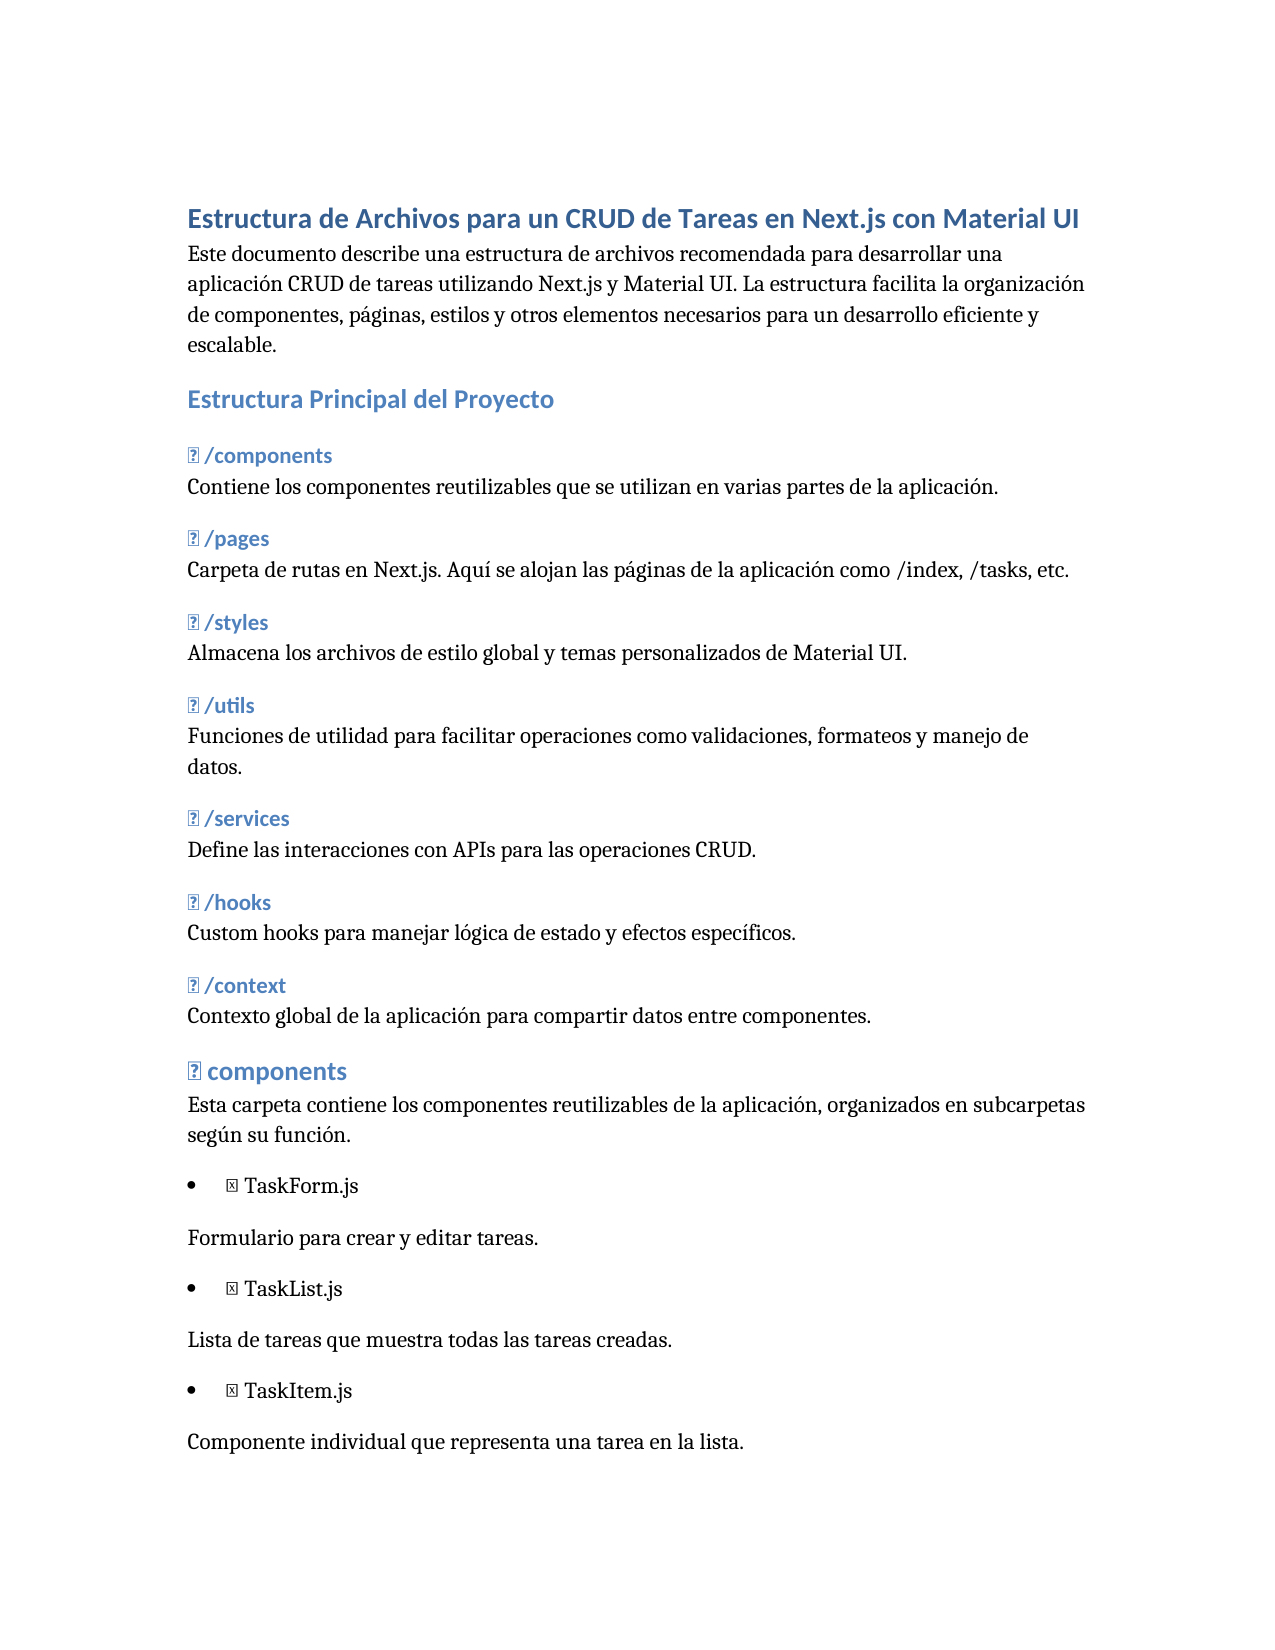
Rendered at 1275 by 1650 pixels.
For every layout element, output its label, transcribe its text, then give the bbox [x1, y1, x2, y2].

text Funciones de utilidad para facilitar operaciones como validaciones, formateos y manejo de datos. [187, 723, 1087, 780]
text Almacena los archivos de estilo global y temas personalizados de Material UI. [187, 640, 1087, 666]
text Carpeta de rutas en Next.js. Aquí se alojan las páginas de la aplicación como /index, /tasks, etc. [187, 557, 1087, 583]
subtitle 📁 /utils [187, 691, 1087, 719]
subtitle Estructura de Archivos para un CRUD de Tareas en Next.js con Material UI [187, 200, 1087, 236]
subtitle 📁 /context [187, 971, 1087, 999]
text Lista de tareas que muestra todas las tareas creadas. [187, 1326, 1087, 1353]
text Custom hooks para manejar lógica de estado y efectos específicos. [187, 920, 1087, 946]
subtitle 📁 /components [187, 441, 1087, 469]
subtitle 📁 /pages [187, 524, 1087, 553]
text Contiene los componentes reutilizables que se utilizan en varias partes de la aplicación. [187, 473, 1087, 500]
subtitle 📁 /styles [187, 608, 1087, 636]
text Este documento describe una estructura de archivos recomendada para desarrollar una aplicación CRUD de tareas utilizando Next.js y Material UI. La estructura facilita la organización de componentes, páginas, estilos y otros elementos necesarios para un desarrollo eficiente y escalable. [187, 241, 1087, 358]
text Define las interacciones con APIs para las operaciones CRUD. [187, 837, 1087, 863]
text Componente individual que representa una tarea en la lista. [187, 1428, 1087, 1455]
subtitle 📁 /services [187, 804, 1087, 832]
text Formulario para crear y editar tareas. [187, 1224, 1087, 1251]
subtitle 📁 /hooks [187, 888, 1087, 916]
list 📄 TaskItem.js [187, 1377, 1087, 1404]
subtitle Estructura Principal del Proyecto [187, 383, 1087, 416]
list 📄 TaskForm.js [187, 1173, 1087, 1200]
text Contexto global de la aplicación para compartir datos entre componentes. [187, 1003, 1087, 1029]
list 📄 TaskList.js [187, 1275, 1087, 1302]
text Esta carpeta contiene los componentes reutilizables de la aplicación, organizados en subcarpetas según su función. [187, 1092, 1087, 1149]
subtitle 📁 components [187, 1054, 1087, 1087]
